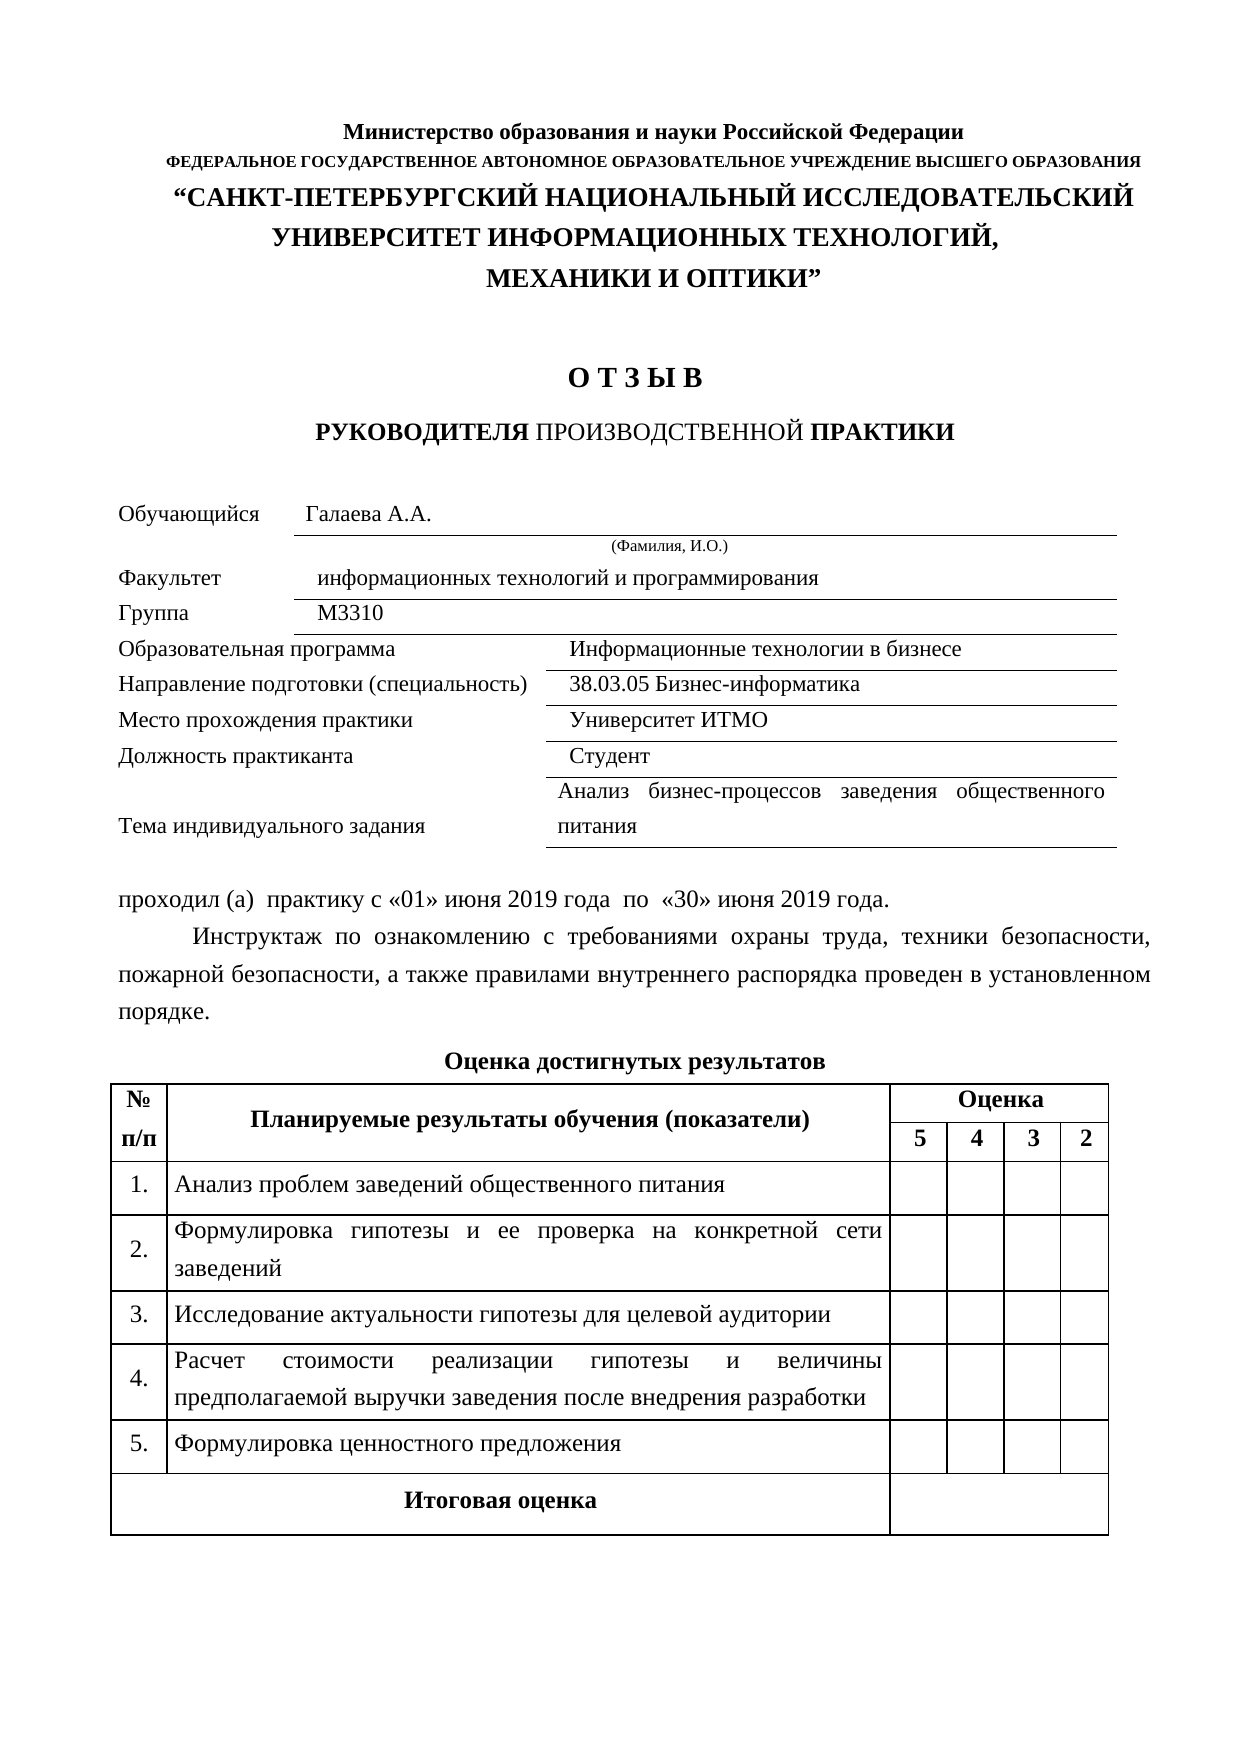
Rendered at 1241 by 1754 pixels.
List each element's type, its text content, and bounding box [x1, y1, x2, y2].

table_cell [948, 1345, 1003, 1419]
table_cell Анализ проблем заведений общественного питания [168, 1162, 889, 1214]
table_cell (Фамилия, И.О.) [107, 535, 1117, 563]
table_cell [891, 1474, 1108, 1534]
table_cell Факультет [107, 564, 294, 598]
table_cell M3310 [294, 600, 1117, 634]
table_cell [1005, 1345, 1060, 1419]
text федеральное государственное автономное образовательное учреждение высшего образования [156, 152, 1152, 171]
table_cell 5. [112, 1421, 166, 1472]
table_header Галаева А.А. [294, 500, 1117, 535]
table_header Обучающийся [107, 500, 294, 535]
table_cell [1005, 1421, 1060, 1472]
table_cell [1061, 1216, 1108, 1290]
table_cell [1061, 1162, 1108, 1214]
table_cell 2. [112, 1216, 166, 1290]
table_cell [1061, 1345, 1108, 1419]
text О Т З Ы В [118, 360, 1152, 393]
table_cell 3. [112, 1292, 166, 1343]
table_cell [948, 1421, 1003, 1472]
table_cell [1061, 1292, 1108, 1343]
table_header Оценка [891, 1085, 1108, 1122]
table_cell Студент [546, 742, 1117, 777]
table_cell [891, 1162, 946, 1214]
table_cell 38.03.05 Бизнес-информатика [546, 671, 1117, 705]
table_cell Образовательная программа [107, 634, 546, 670]
table_cell Тема индивидуального задания [107, 777, 546, 847]
table_cell [948, 1216, 1003, 1290]
table_cell Анализ бизнес-процессов заведения общественного питания [546, 778, 1117, 847]
table_cell 5 [891, 1123, 946, 1161]
table_cell Группа [107, 599, 294, 634]
table_cell информационных технологий и программирования [294, 564, 1117, 598]
table_cell 3 [1005, 1123, 1060, 1161]
table_cell 4. [112, 1345, 166, 1419]
table_cell п/п [112, 1122, 166, 1161]
text Министерство образования и науки Российской Федерации [156, 118, 1152, 144]
table_cell [948, 1292, 1003, 1343]
text УНИВЕРСИТЕТ ИНФОРМАЦИОННЫХ ТЕХНОЛОГИЙ, [118, 221, 1152, 253]
table_cell [891, 1216, 946, 1290]
table_cell [1005, 1292, 1060, 1343]
table_cell Место прохождения практики [107, 705, 546, 741]
table_cell 1. [112, 1162, 166, 1214]
table_cell [1005, 1162, 1060, 1214]
text Оценка достигнутых результатов [118, 1046, 1152, 1074]
text проходил (а) практику с «01» июня 2019 года по «30» июня 2019 года. [118, 884, 1152, 913]
text РУКОВОДИТЕЛЯ ПРАКТИКИ [118, 417, 1152, 446]
table_cell [891, 1345, 946, 1419]
text МЕХАНИКИ И ОПТИКИ” [156, 262, 1152, 293]
text “САНКТ-ПЕТЕРБУРГСКИЙ НАЦИОНАЛЬНЫЙ ИССЛЕДОВАТЕЛЬСКИЙ [156, 181, 1152, 212]
table_cell [891, 1421, 946, 1472]
table_cell Направление подготовки (специальность) [107, 670, 546, 705]
table_cell Информационные технологии в бизнесе [546, 635, 1117, 670]
table_cell [891, 1292, 946, 1343]
table_cell Формулировка гипотезы и ее проверка на конкретной сети заведений [168, 1216, 889, 1290]
table_cell Должность практиканта [107, 741, 546, 777]
table_header Планируемые результаты обучения (показатели) [168, 1085, 889, 1161]
table_cell Формулировка ценностного предложения [168, 1421, 889, 1472]
table_cell [948, 1162, 1003, 1214]
text Инструктаж по ознакомлению с требованиями охраны труда, техники безопасности, пожарной безопасности, а также правилами внутреннего распорядка проведен в установленном порядке. [118, 921, 1152, 1025]
table_cell Университет ИТМО [546, 706, 1117, 741]
table_cell Итоговая оценка [112, 1474, 889, 1534]
table_cell [1061, 1421, 1108, 1472]
table_cell 4 [948, 1123, 1003, 1161]
table_cell 2 [1061, 1123, 1108, 1161]
table_cell Исследование актуальности гипотезы для целевой аудитории [168, 1292, 889, 1343]
table_cell Расчет стоимости реализации гипотезы и величины предполагаемой выручки заведения после внедрения разработки [168, 1345, 889, 1419]
table_header № [112, 1085, 166, 1122]
table_cell [1005, 1216, 1060, 1290]
